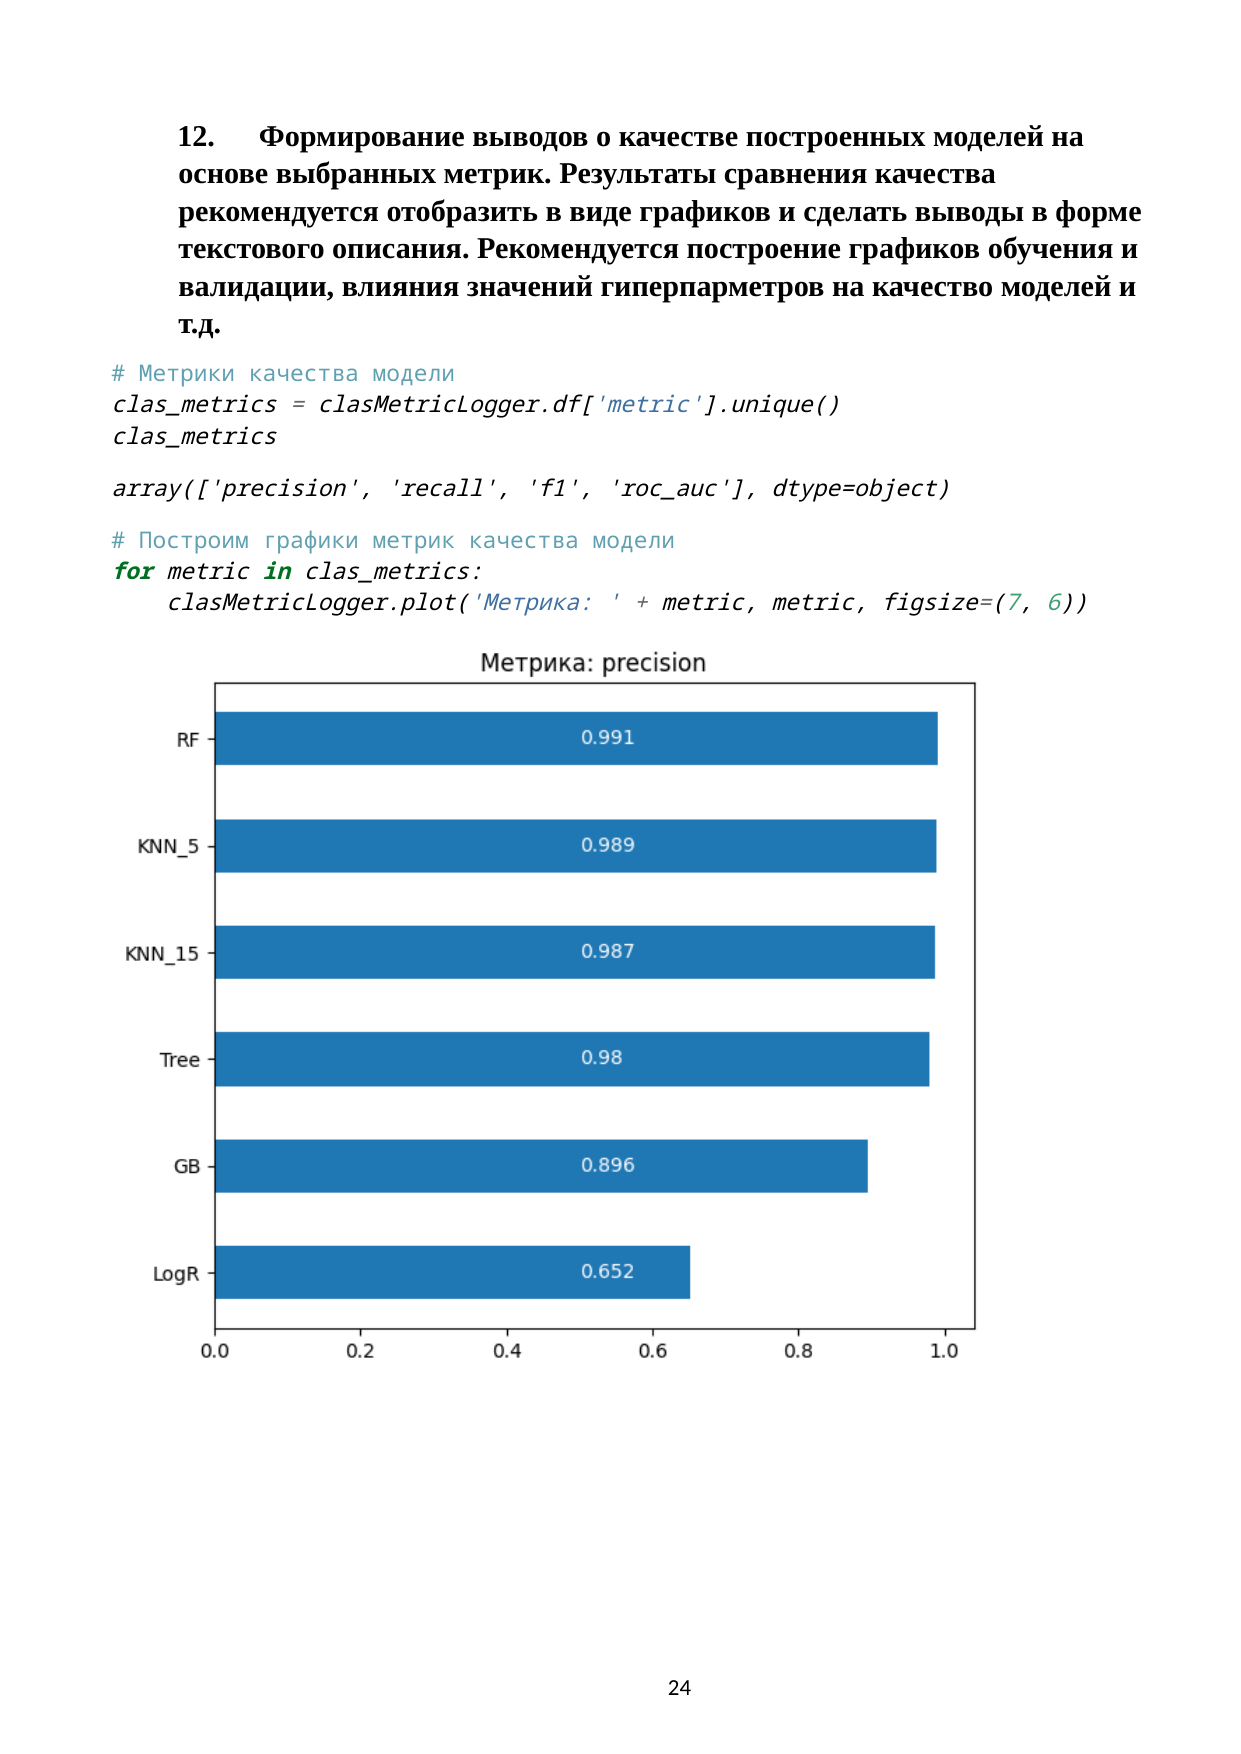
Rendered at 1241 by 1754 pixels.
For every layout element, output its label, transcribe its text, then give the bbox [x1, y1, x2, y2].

text # Построим графики метрик качества модели for metric in clas_metrics: clasMetricLogger.plot('Метрика: ' + metric, metric, figsize=(7, 6)) [111, 524, 1181, 617]
text array(['precision', 'recall', 'f1', 'roc_auc'], dtype=object) [111, 472, 1181, 503]
text # Метрики качества модели clas_metrics = clasMetricLogger.df['metric'].unique() clas_metrics [111, 357, 1181, 451]
picture [111, 638, 987, 1376]
subtitle Формирование выводов о качестве построенных моделей на основе выбранных метрик. Результаты сравнения качества рекомендуется отобразить в виде графиков и сделать выводы в форме текстового описания. Рекомендуется построение графиков обучения и валидации, влияния значений гиперпарметров на качество моделей и т.д. [177, 118, 1181, 340]
